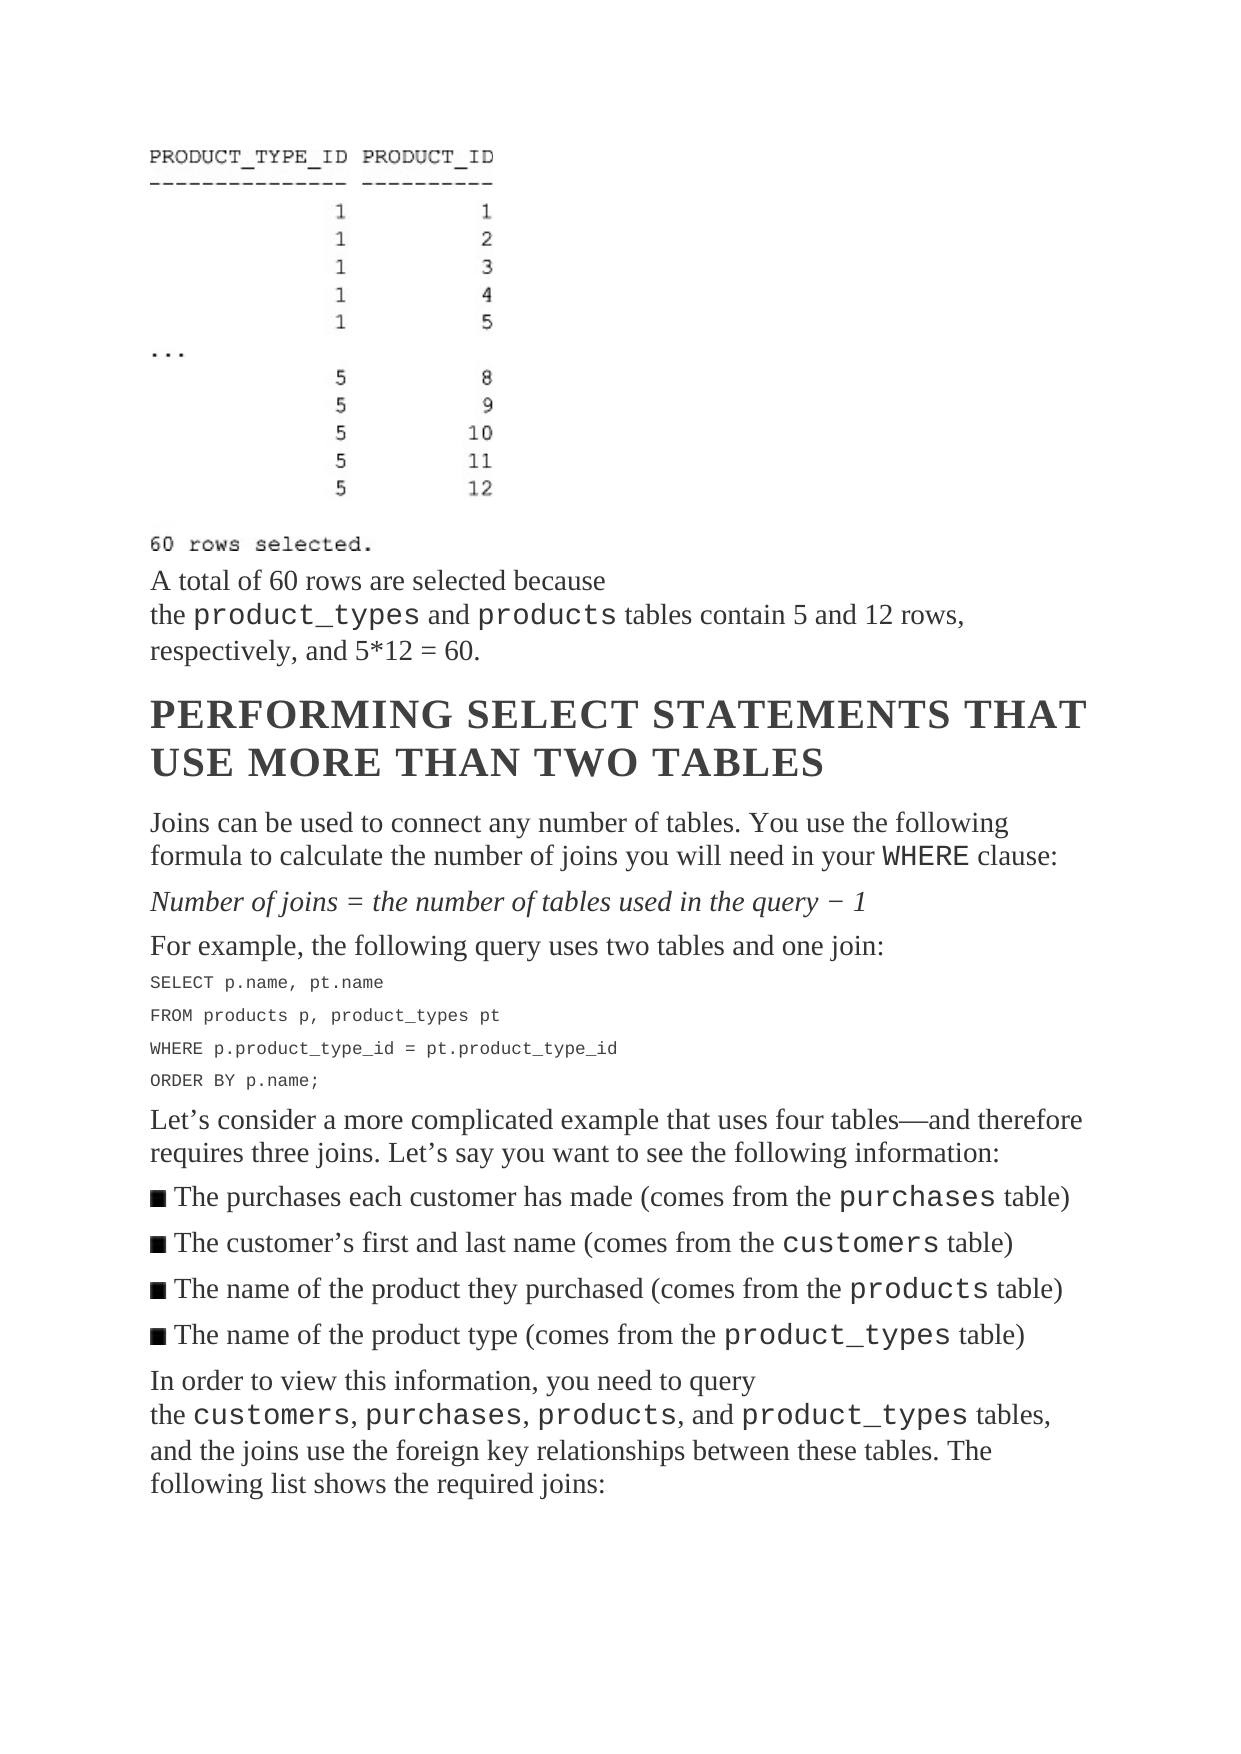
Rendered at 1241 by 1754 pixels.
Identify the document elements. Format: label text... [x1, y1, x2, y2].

text PERFORMING SELECT STATEMENTS THAT USE MORE THAN TWO TABLES [150, 689, 1090, 785]
text The purchases each customer has made (comes from the purchases table) [150, 1179, 1090, 1215]
text SELECT p.name, pt.name [150, 974, 1090, 994]
text A total of 60 rows are selected because the product_types and products tables contain 5 and 12 rows, respectively, and 5*12 = 60. [150, 563, 1090, 667]
text Number of joins = the number of tables used in the query − 1 [150, 884, 1090, 918]
text The name of the product type (comes from the product_types table) [150, 1317, 1090, 1353]
picture [150, 1282, 167, 1299]
text FROM products p, product_types pt [150, 1007, 1090, 1027]
text WHERE p.product_type_id = pt.product_type_id [150, 1039, 1090, 1059]
picture [150, 1328, 167, 1345]
picture [150, 150, 493, 551]
text The name of the product they purchased (comes from the products table) [150, 1271, 1090, 1307]
picture [150, 1236, 167, 1253]
text The customer’s first and last name (comes from the customers table) [150, 1225, 1090, 1261]
text In order to view this information, you need to query the customers, purchases, products, and product_types tables, and the joins use the foreign key relationships between these tables. The following list shows the required joins: [150, 1363, 1090, 1500]
picture [150, 1190, 167, 1207]
text For example, the following query uses two tables and one join: [150, 928, 1090, 962]
text Joins can be used to connect any number of tables. You use the following formula to calculate the number of joins you will need in your WHERE clause: [150, 805, 1090, 874]
text Let’s consider a more complicated example that uses four tables—and therefore requires three joins. Let’s say you want to see the following information: [150, 1102, 1090, 1169]
text ORDER BY p.name; [150, 1072, 1090, 1092]
